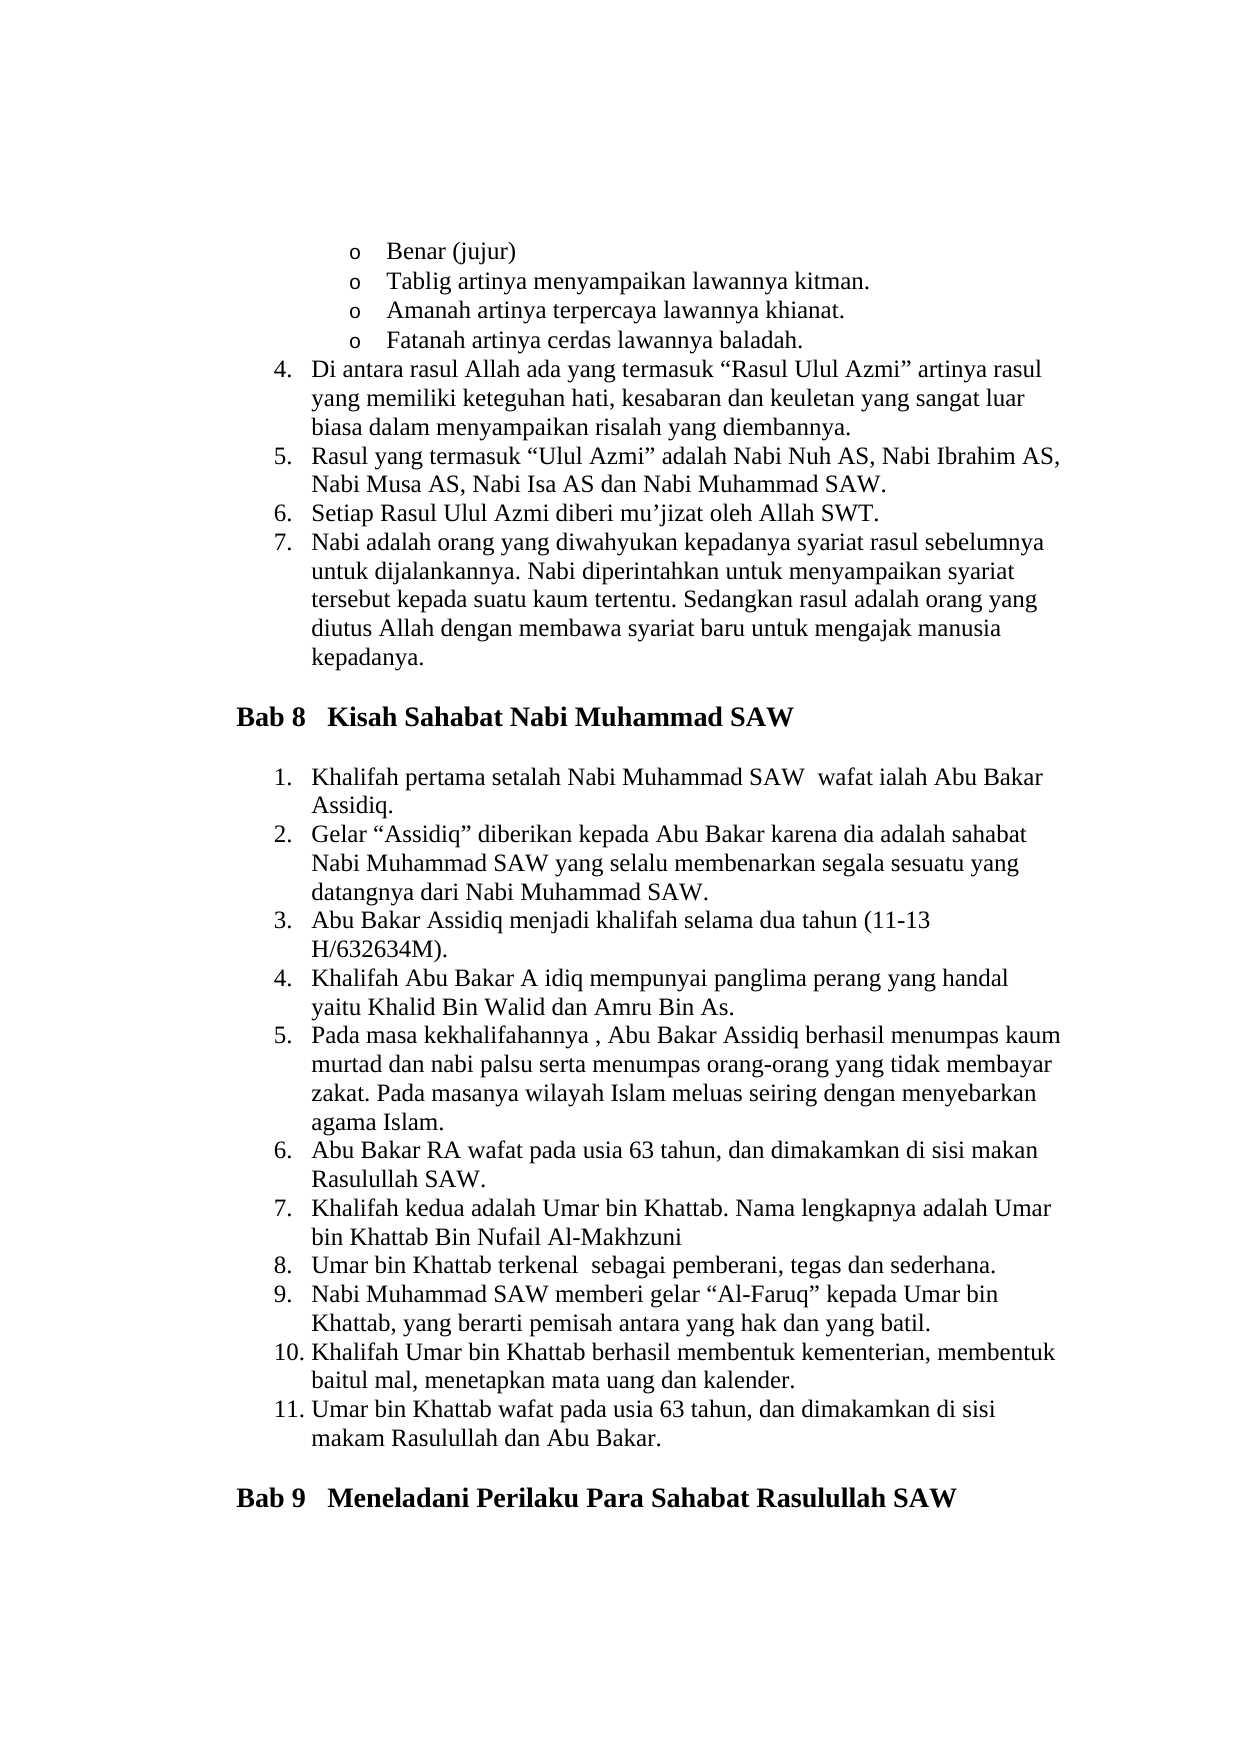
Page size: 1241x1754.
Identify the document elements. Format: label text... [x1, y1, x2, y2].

list Abu Bakar Assidiq menjadi khalifah selama dua tahun (11-13 H/632634M). [274, 905, 1063, 963]
list Khalifah kedua adalah Umar bin Khattab. Nama lengkapnya adalah Umar bin Khattab Bin Nufail Al-Makhzuni [274, 1193, 1063, 1250]
list Tablig artinya menyampaikan lawannya kitman. [349, 266, 1063, 295]
list Nabi adalah orang yang diwahyukan kepadanya syariat rasul sebelumnya untuk dijalankannya. Nabi diperintahkan untuk menyampaikan syariat tersebut kepada suatu kaum tertentu. Sedangkan rasul adalah orang yang diutus Allah dengan membawa syariat baru untuk mengajak manusia kepadanya. [274, 527, 1063, 671]
list Khalifah Umar bin Khattab berhasil membentuk kementerian, membentuk baitul mal, menetapkan mata uang dan kalender. [274, 1337, 1063, 1394]
list Khalifah Abu Bakar A idiq mempunyai panglima perang yang handal yaitu Khalid Bin Walid dan Amru Bin As. [274, 963, 1063, 1020]
text Bab 9 Meneladani Perilaku Para Sahabat Rasulullah SAW [236, 1481, 1063, 1513]
list Umar bin Khattab wafat pada usia 63 tahun, dan dimakamkan di sisi makam Rasulullah dan Abu Bakar. [274, 1394, 1063, 1452]
list Rasul yang termasuk “Ulul Azmi” adalah Nabi Nuh AS, Nabi Ibrahim AS, Nabi Musa AS, Nabi Isa AS dan Nabi Muhammad SAW. [274, 441, 1063, 498]
list Di antara rasul Allah ada yang termasuk “Rasul Ulul Azmi” artinya rasul yang memiliki keteguhan hati, kesabaran dan keuletan yang sangat luar biasa dalam menyampaikan risalah yang diembannya. [274, 354, 1063, 441]
list Abu Bakar RA wafat pada usia 63 tahun, dan dimakamkan di sisi makan Rasulullah SAW. [274, 1135, 1063, 1193]
list Setiap Rasul Ulul Azmi diberi mu’jizat oleh Allah SWT. [274, 498, 1063, 527]
list Nabi Muhammad SAW memberi gelar “Al-Faruq” kepada Umar bin Khattab, yang berarti pemisah antara yang hak dan yang batil. [274, 1279, 1063, 1337]
list Umar bin Khattab terkenal sebagai pemberani, tegas dan sederhana. [274, 1250, 1063, 1279]
list Khalifah pertama setalah Nabi Muhammad SAW wafat ialah Abu Bakar Assidiq. [274, 762, 1063, 819]
list Pada masa kekhalifahannya , Abu Bakar Assidiq berhasil menumpas kaum murtad dan nabi palsu serta menumpas orang-orang yang tidak membayar zakat. Pada masanya wilayah Islam meluas seiring dengan menyebarkan agama Islam. [274, 1020, 1063, 1135]
list Benar (jujur) [349, 236, 1063, 266]
list Amanah artinya terpercaya lawannya khianat. [349, 295, 1063, 325]
list Gelar “Assidiq” diberikan kepada Abu Bakar karena dia adalah sahabat Nabi Muhammad SAW yang selalu membenarkan segala sesuatu yang datangnya dari Nabi Muhammad SAW. [274, 819, 1063, 905]
text Bab 8 Kisah Sahabat Nabi Muhammad SAW [236, 700, 1063, 732]
list Fatanah artinya cerdas lawannya baladah. [349, 325, 1063, 354]
